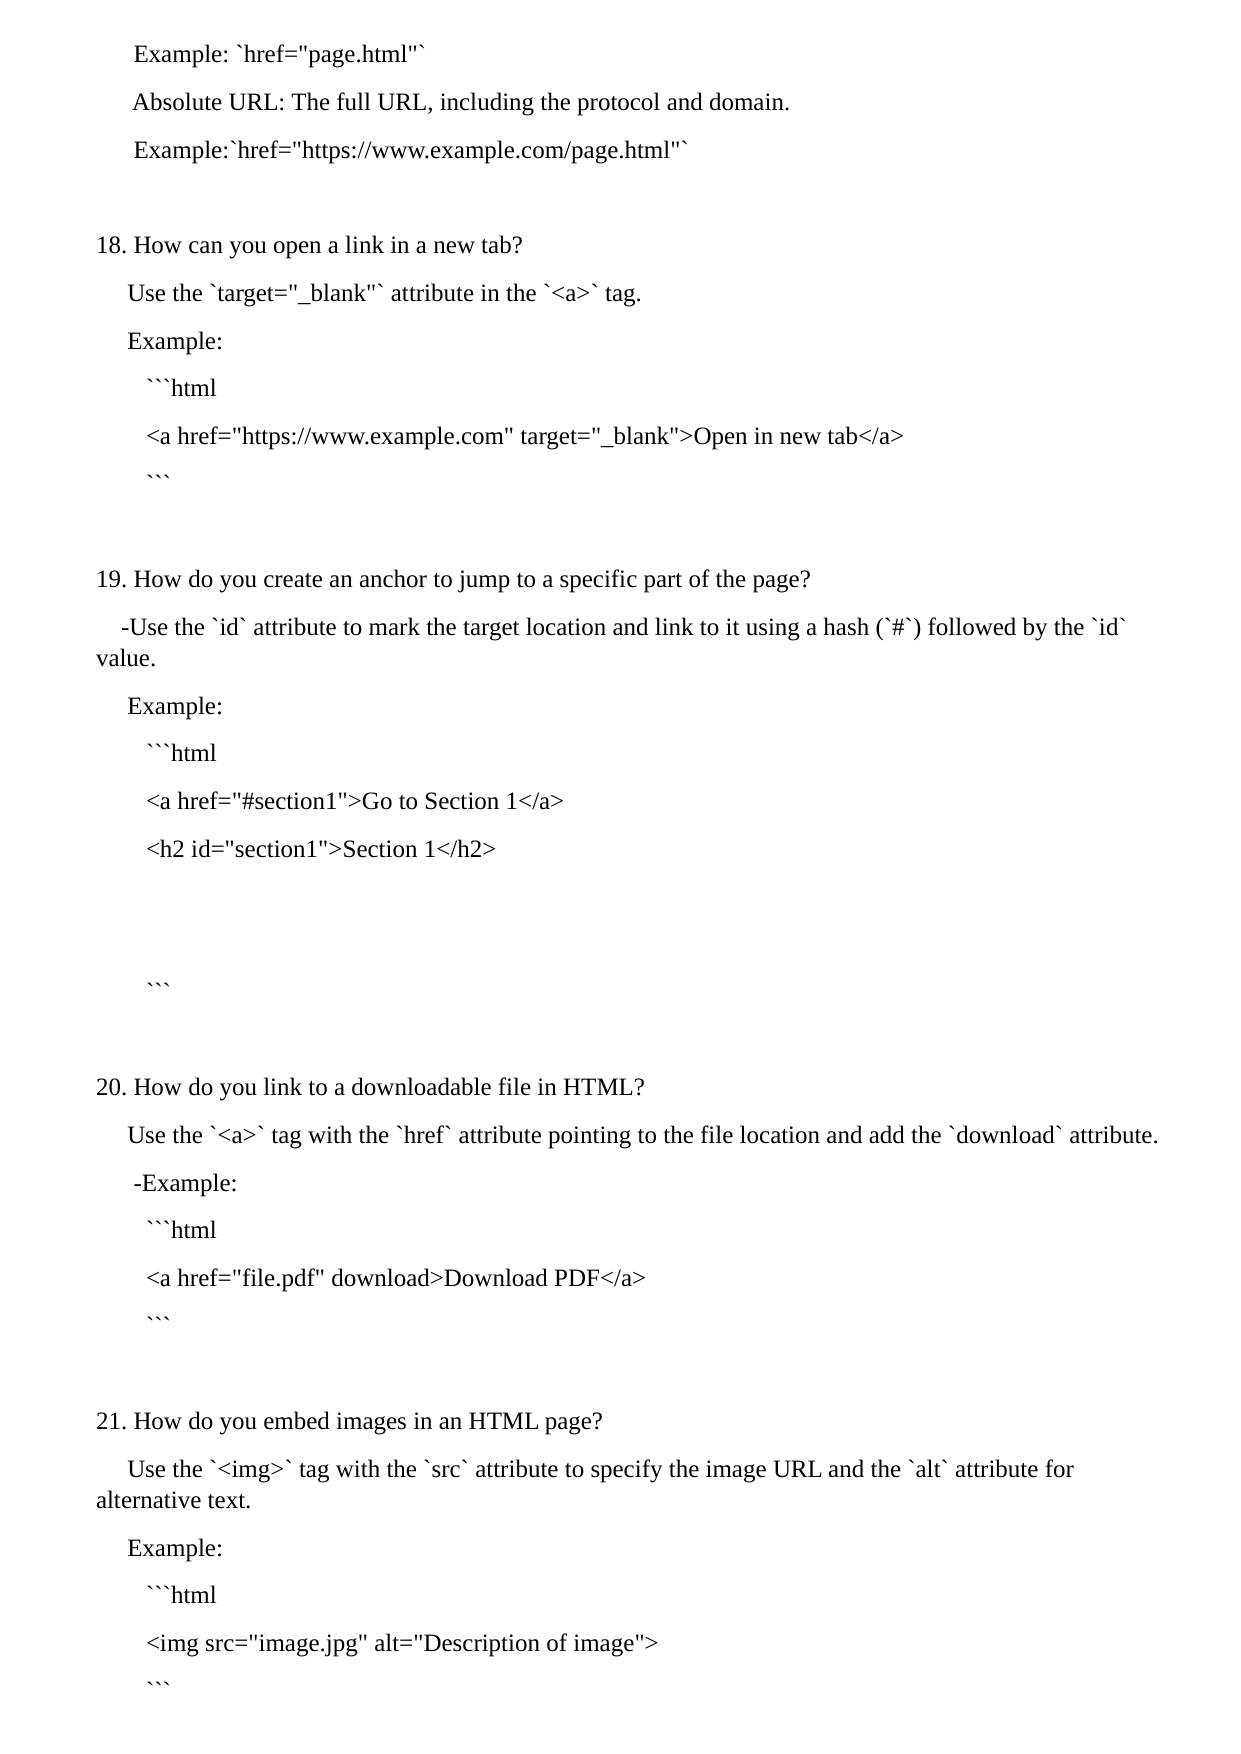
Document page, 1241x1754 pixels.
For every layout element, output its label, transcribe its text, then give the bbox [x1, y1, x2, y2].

text Use the `target="_blank"` attribute in the `<a>` tag. [96, 278, 1163, 307]
text ``` [96, 1311, 1163, 1340]
text ``` [96, 1676, 1163, 1705]
text 19. How do you create an anchor to jump to a specific part of the page? [96, 564, 1163, 593]
text Use the `<a>` tag with the `href` attribute pointing to the file location and add the `download` attribute. [96, 1120, 1163, 1149]
text -Use the `id` attribute to mark the target location and link to it using a hash (`#`) followed by the `id` value. [96, 612, 1163, 672]
text <img src="image.jpg" alt="Description of image"> [96, 1628, 1163, 1657]
text Use the `<img>` tag with the `src` attribute to specify the image URL and the `alt` attribute for alternative text. [96, 1454, 1163, 1514]
text Example: [96, 691, 1163, 719]
text ```html [96, 1216, 1163, 1244]
text Example: `href="page.html"` [96, 39, 1163, 68]
text 21. How do you embed images in an HTML page? [96, 1406, 1163, 1435]
text ``` [96, 469, 1163, 498]
text -Example: [96, 1168, 1163, 1197]
text 20. How do you link to a downloadable file in HTML? [96, 1072, 1163, 1101]
text ``` [96, 977, 1163, 1006]
text <h2 id="section1">Section 1</h2> [96, 834, 1163, 863]
text ```html [96, 1581, 1163, 1609]
text <a href="https://www.example.com" target="_blank">Open in new tab</a> [96, 421, 1163, 450]
text Example: [96, 326, 1163, 354]
text <a href="file.pdf" download>Download PDF</a> [96, 1263, 1163, 1292]
text Example: [96, 1533, 1163, 1562]
text Absolute URL: The full URL, including the protocol and domain. [96, 87, 1163, 116]
text ```html [96, 738, 1163, 767]
text 18. How can you open a link in a new tab? [96, 230, 1163, 259]
text Example:`href="https://www.example.com/page.html"` [96, 135, 1163, 164]
text <a href="#section1">Go to Section 1</a> [96, 786, 1163, 815]
text ```html [96, 373, 1163, 402]
